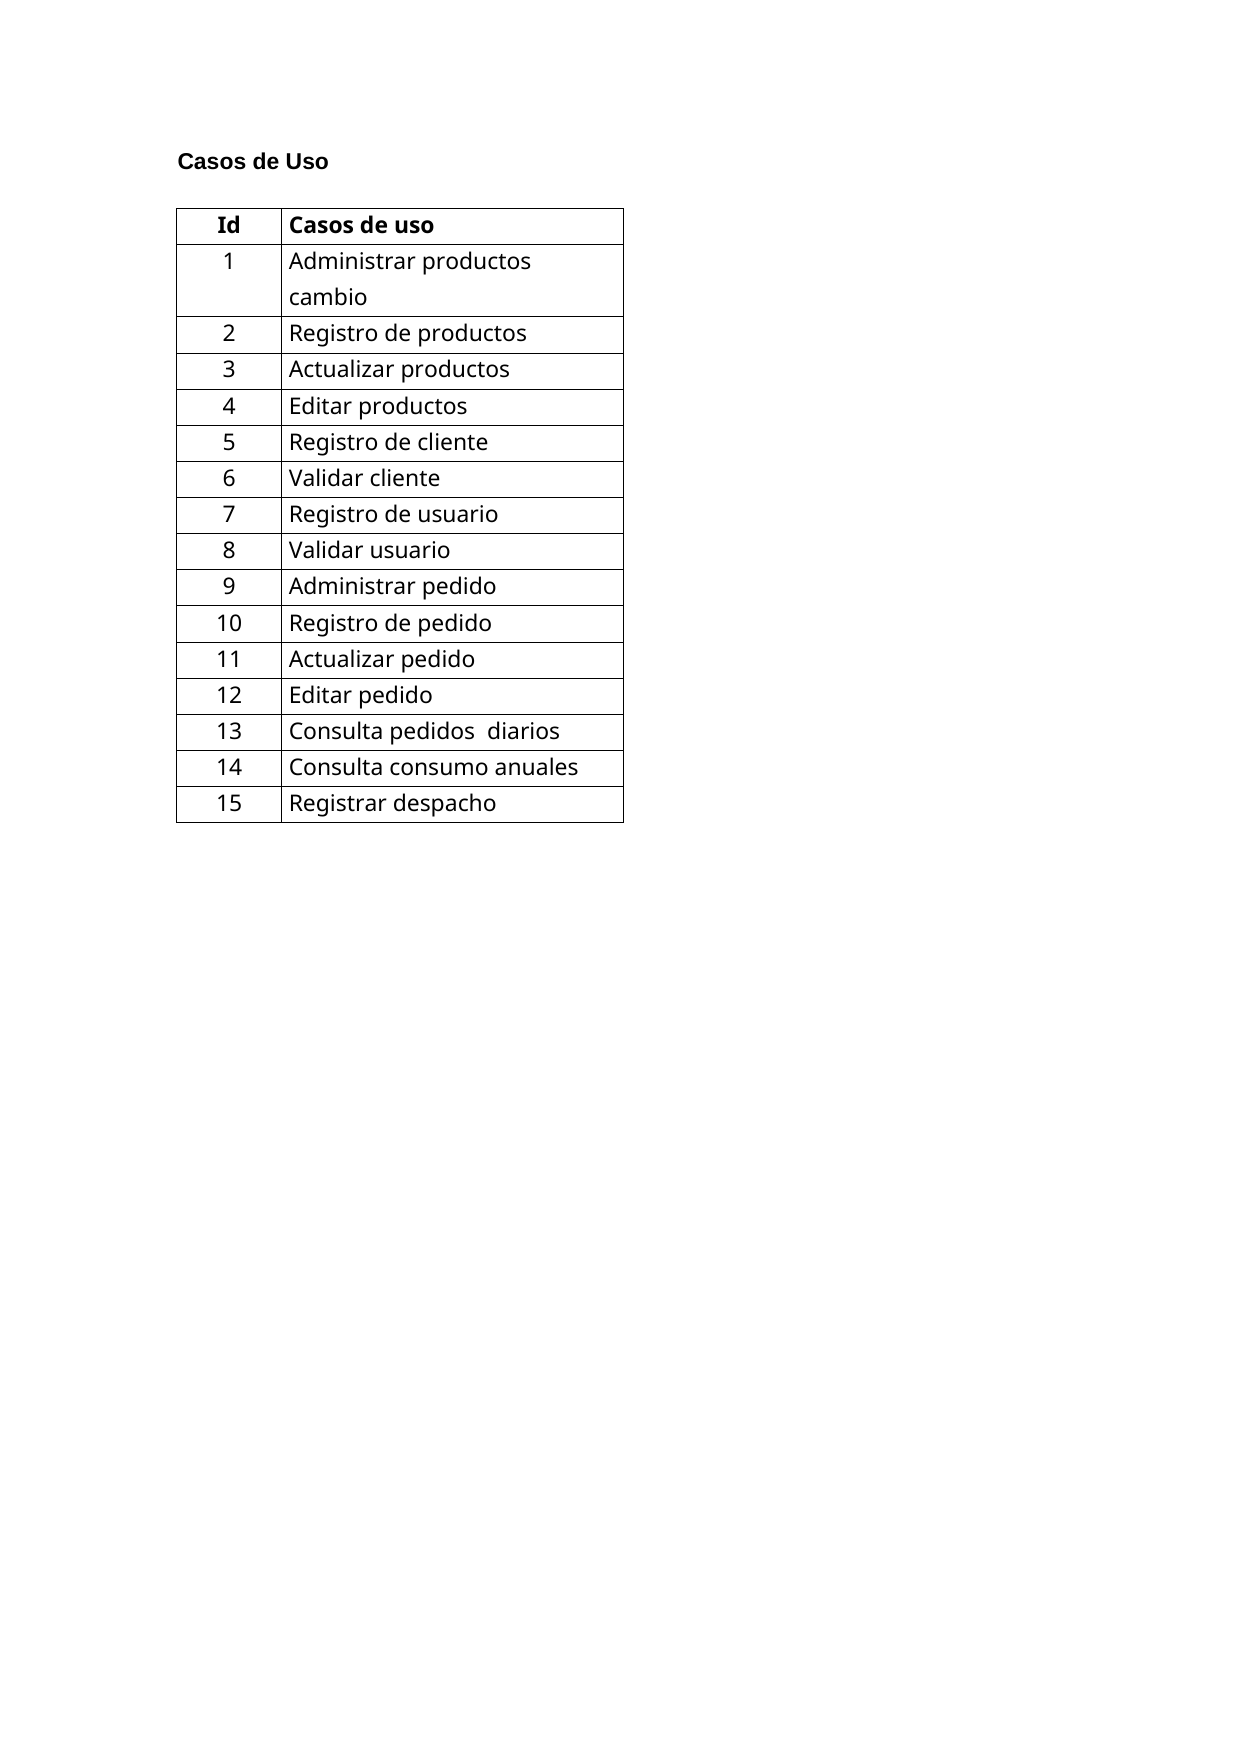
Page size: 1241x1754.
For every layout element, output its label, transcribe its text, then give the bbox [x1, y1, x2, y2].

table_cell Actualizar pedido [282, 643, 623, 678]
table_cell 6 [177, 462, 281, 497]
table_cell Validar cliente [282, 462, 623, 497]
table_cell 12 [177, 679, 281, 714]
table_cell 10 [177, 606, 281, 642]
table_cell Administrar productos cambio [282, 245, 623, 316]
table_cell Administrar pedido [282, 570, 623, 605]
table_cell 15 [177, 787, 281, 822]
text Casos de Uso [177, 148, 1063, 174]
table_cell 13 [177, 715, 281, 750]
table_cell 5 [177, 426, 281, 461]
table_cell Registro de cliente [282, 426, 623, 461]
table_cell Actualizar productos [282, 354, 623, 388]
table_cell Validar usuario [282, 534, 623, 569]
table_cell 1 [177, 245, 281, 316]
table_cell 4 [177, 390, 281, 425]
table_cell Registro de usuario [282, 498, 623, 533]
table_header Casos de uso [282, 209, 623, 244]
table_cell Editar productos [282, 390, 623, 425]
table_cell 8 [177, 534, 281, 569]
table_cell Consulta consumo anuales [282, 751, 623, 786]
table_cell 2 [177, 317, 281, 352]
table_cell Consulta pedidos diarios [282, 715, 623, 750]
table_cell Registrar despacho [282, 787, 623, 822]
table_cell Registro de productos [282, 317, 623, 352]
table_cell Editar pedido [282, 679, 623, 714]
table_cell 3 [177, 354, 281, 388]
table_cell 7 [177, 498, 281, 533]
table_header Id [177, 209, 281, 244]
table_cell 9 [177, 570, 281, 605]
table_cell 11 [177, 643, 281, 678]
table_cell 14 [177, 751, 281, 786]
table_cell Registro de pedido [282, 606, 623, 642]
